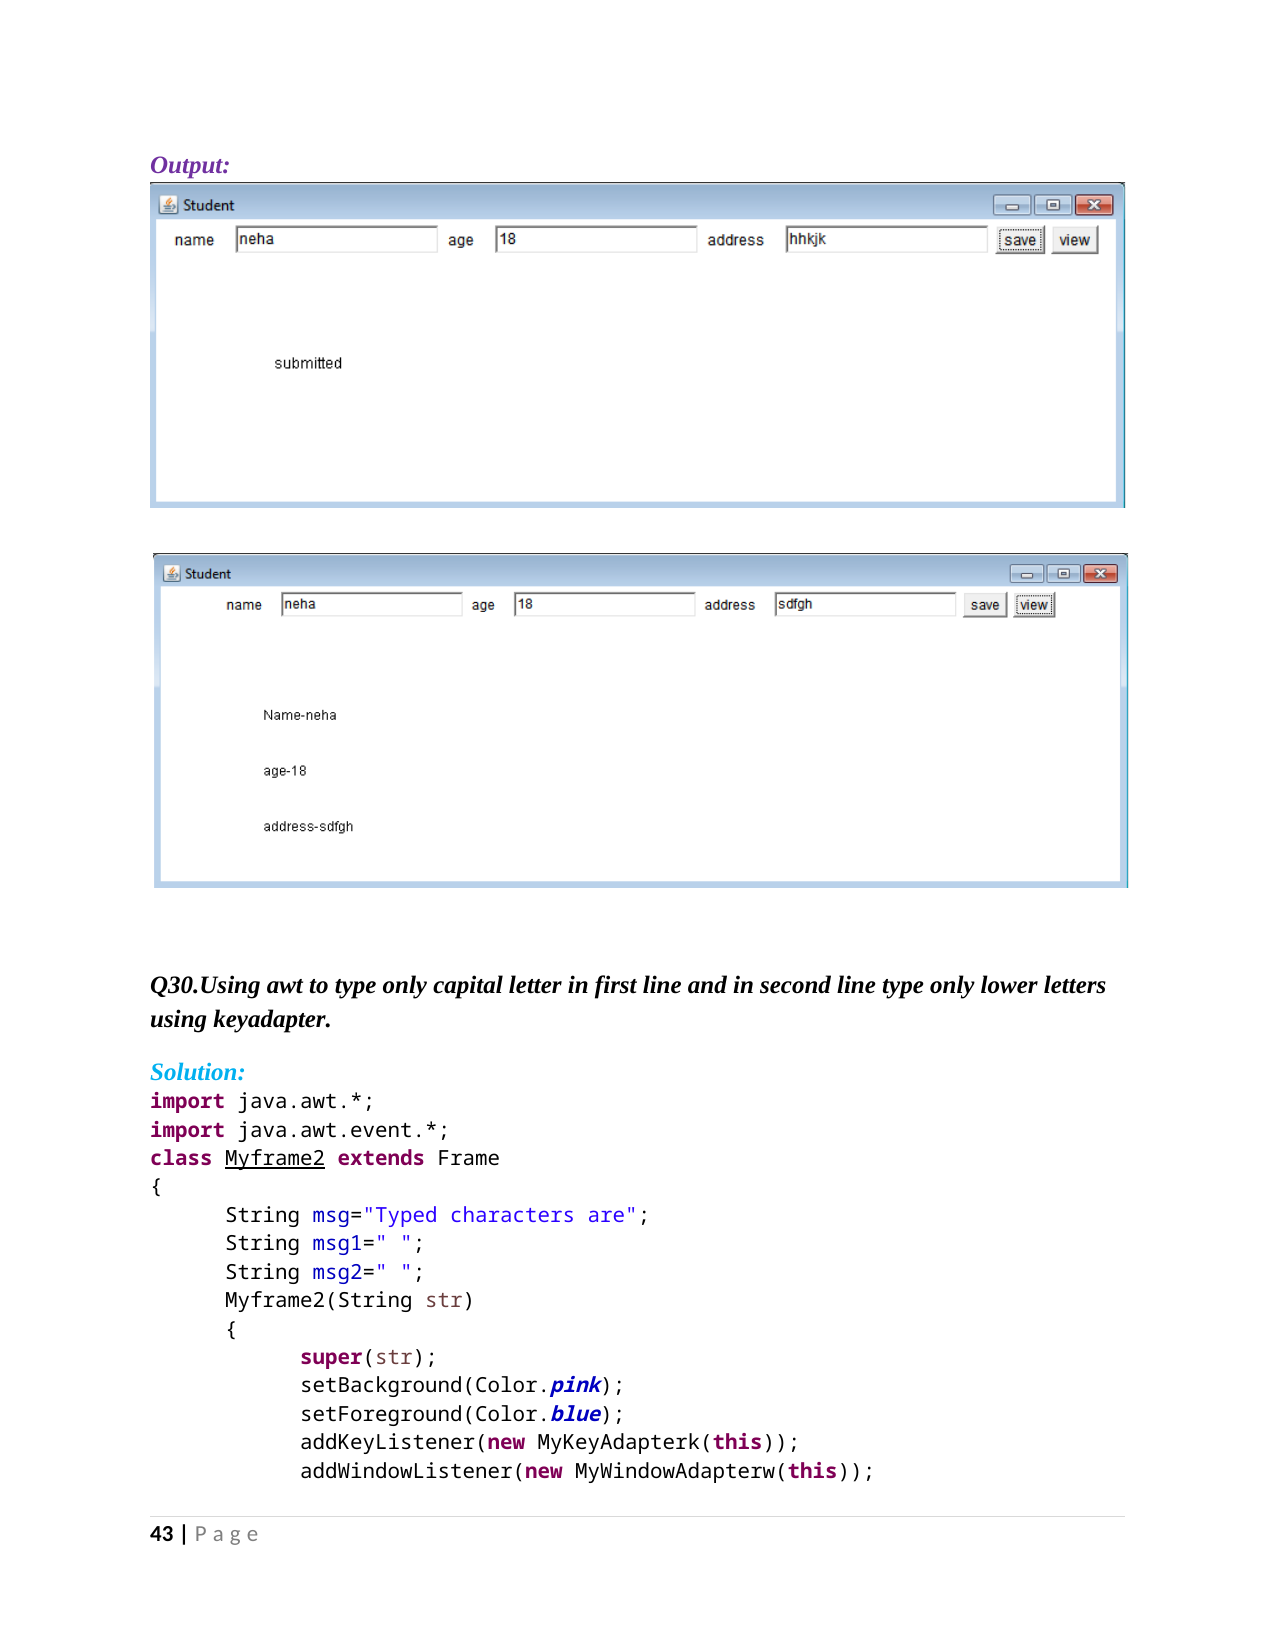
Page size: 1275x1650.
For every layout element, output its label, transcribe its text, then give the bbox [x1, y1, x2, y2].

text setBackground(Color.pink); [150, 1371, 1125, 1399]
text String msg2=" "; [150, 1257, 1125, 1285]
text { [150, 1172, 1125, 1200]
text String msg1=" "; [150, 1228, 1125, 1257]
text Q30.Using awt to type only capital letter in first line and in second line type only lower letters using keyadapter. [150, 971, 1125, 1032]
text Myframe2(String str) [150, 1285, 1125, 1314]
text import java.awt.*; [150, 1086, 1125, 1115]
text import java.awt.event.*; [150, 1115, 1125, 1143]
picture [153, 553, 1129, 888]
text String msg="Typed characters are"; [150, 1200, 1125, 1228]
text { [150, 1314, 1125, 1342]
picture [150, 182, 1125, 508]
text class Myframe2 extends Frame [150, 1143, 1125, 1172]
text setForeground(Color.blue); [150, 1399, 1125, 1427]
text Solution: [150, 1057, 1125, 1086]
text addWindowListener(new MyWindowAdapterw(this)); [150, 1456, 1125, 1484]
text Output: [150, 150, 1125, 182]
text addKeyListener(new MyKeyAdapterk(this)); [150, 1427, 1125, 1456]
text super(str); [150, 1342, 1125, 1371]
